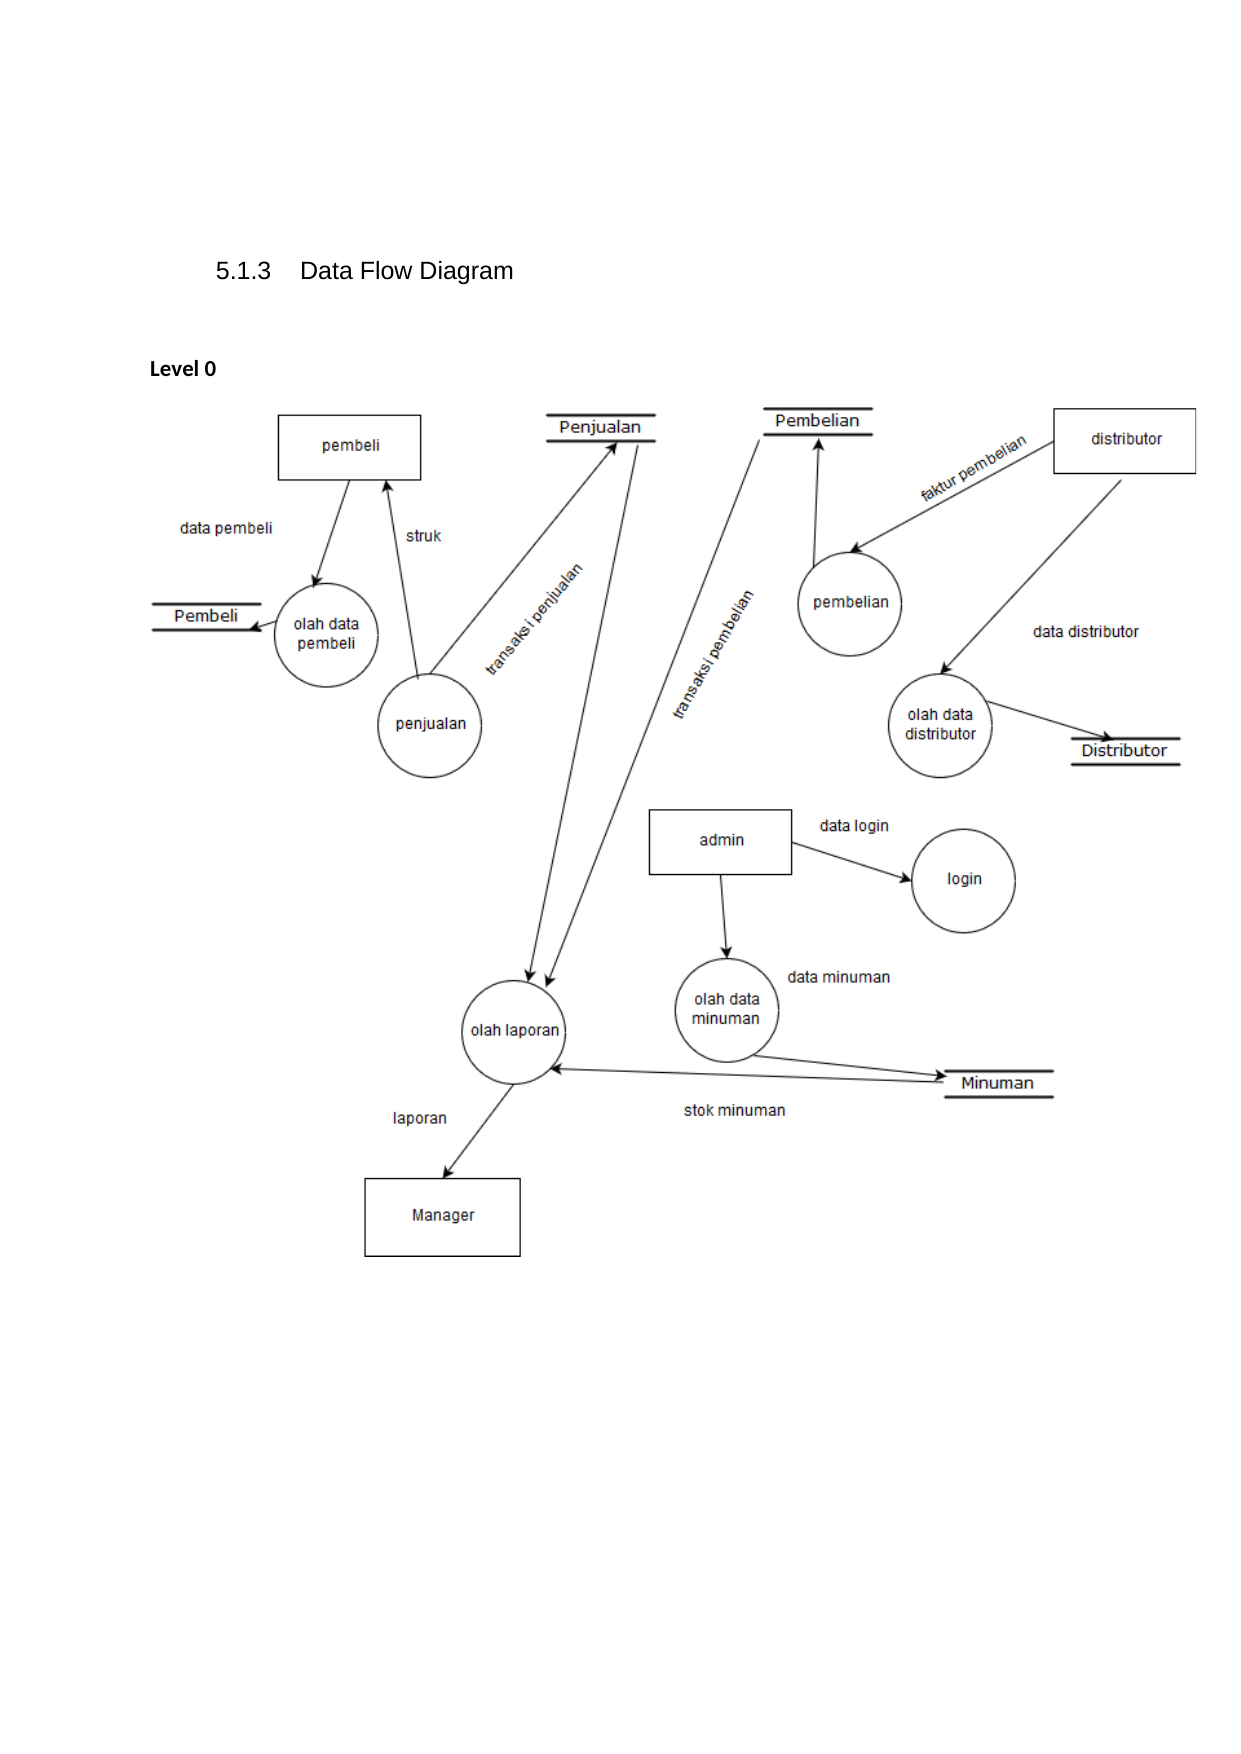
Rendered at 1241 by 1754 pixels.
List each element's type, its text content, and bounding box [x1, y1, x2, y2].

subtitle Data Flow Diagram [216, 256, 1090, 285]
text Level 0 [150, 354, 1090, 383]
